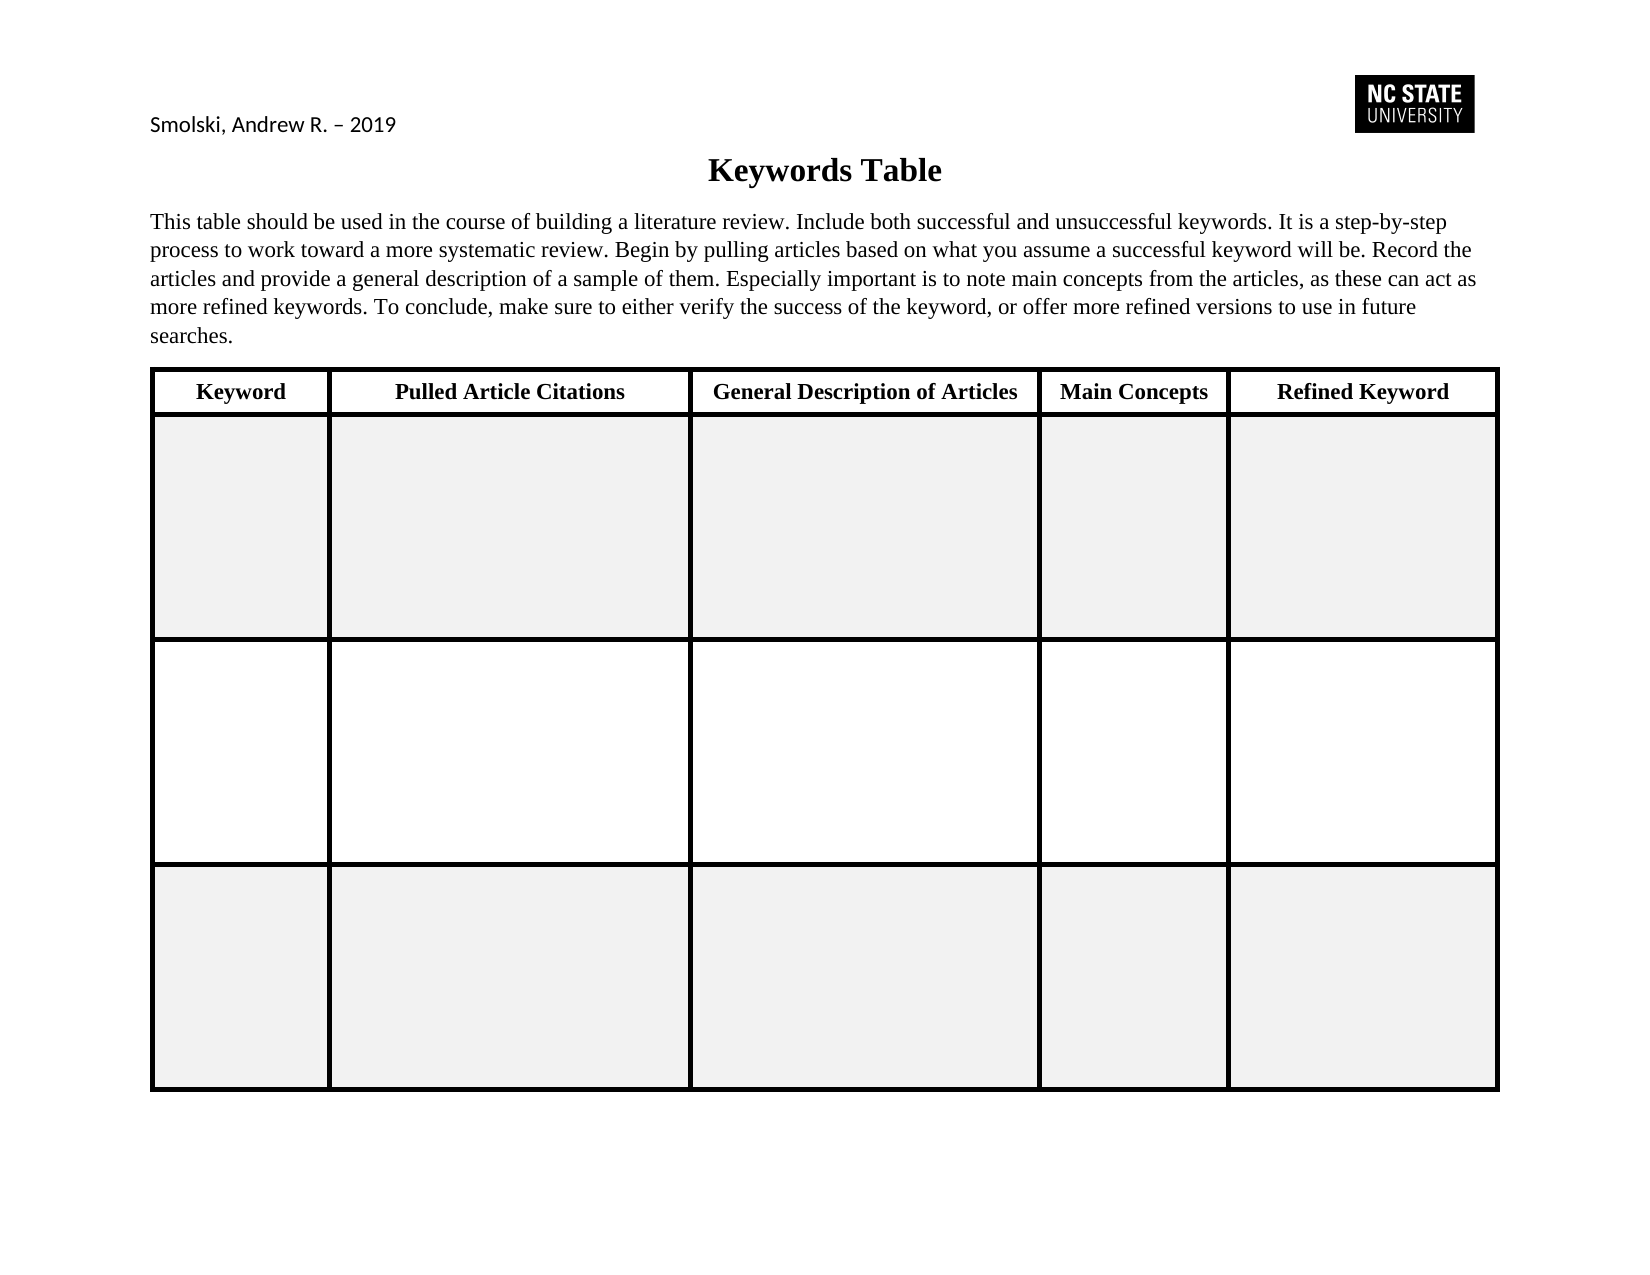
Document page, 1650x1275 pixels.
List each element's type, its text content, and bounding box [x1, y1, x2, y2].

table_cell [693, 417, 1037, 637]
table_cell [155, 417, 327, 637]
table_cell [155, 867, 327, 1087]
table_cell [1231, 417, 1495, 637]
table_cell [693, 642, 1037, 862]
table_header Keyword [155, 372, 327, 412]
text This table should be used in the course of building a literature review. Include both successful and unsuccessful keywords. It is a step-by-step process to work toward a more systematic review. Begin by pulling articles based on what you assume a successful keyword will be. Record the articles and provide a general description of a sample of them. Especially important is to note main concepts from the articles, as these can act as more refined keywords. To conclude, make sure to either verify the success of the keyword, or offer more refined versions to use in future searches. [150, 208, 1500, 348]
table_cell [693, 867, 1037, 1087]
picture [1355, 75, 1475, 133]
table_cell [1042, 642, 1226, 862]
table_cell [332, 642, 688, 862]
text Keywords Table [150, 150, 1500, 188]
table_header General Description of Articles [693, 372, 1037, 412]
table_cell [1231, 867, 1495, 1087]
table_cell [155, 642, 327, 862]
table_cell [1042, 867, 1226, 1087]
table_cell [1231, 642, 1495, 862]
table_header Refined Keyword [1231, 372, 1495, 412]
table_cell [332, 867, 688, 1087]
table_cell [1042, 417, 1226, 637]
table_cell [332, 417, 688, 637]
table_header Pulled Article Citations [332, 372, 688, 412]
table_header Main Concepts [1042, 372, 1226, 412]
